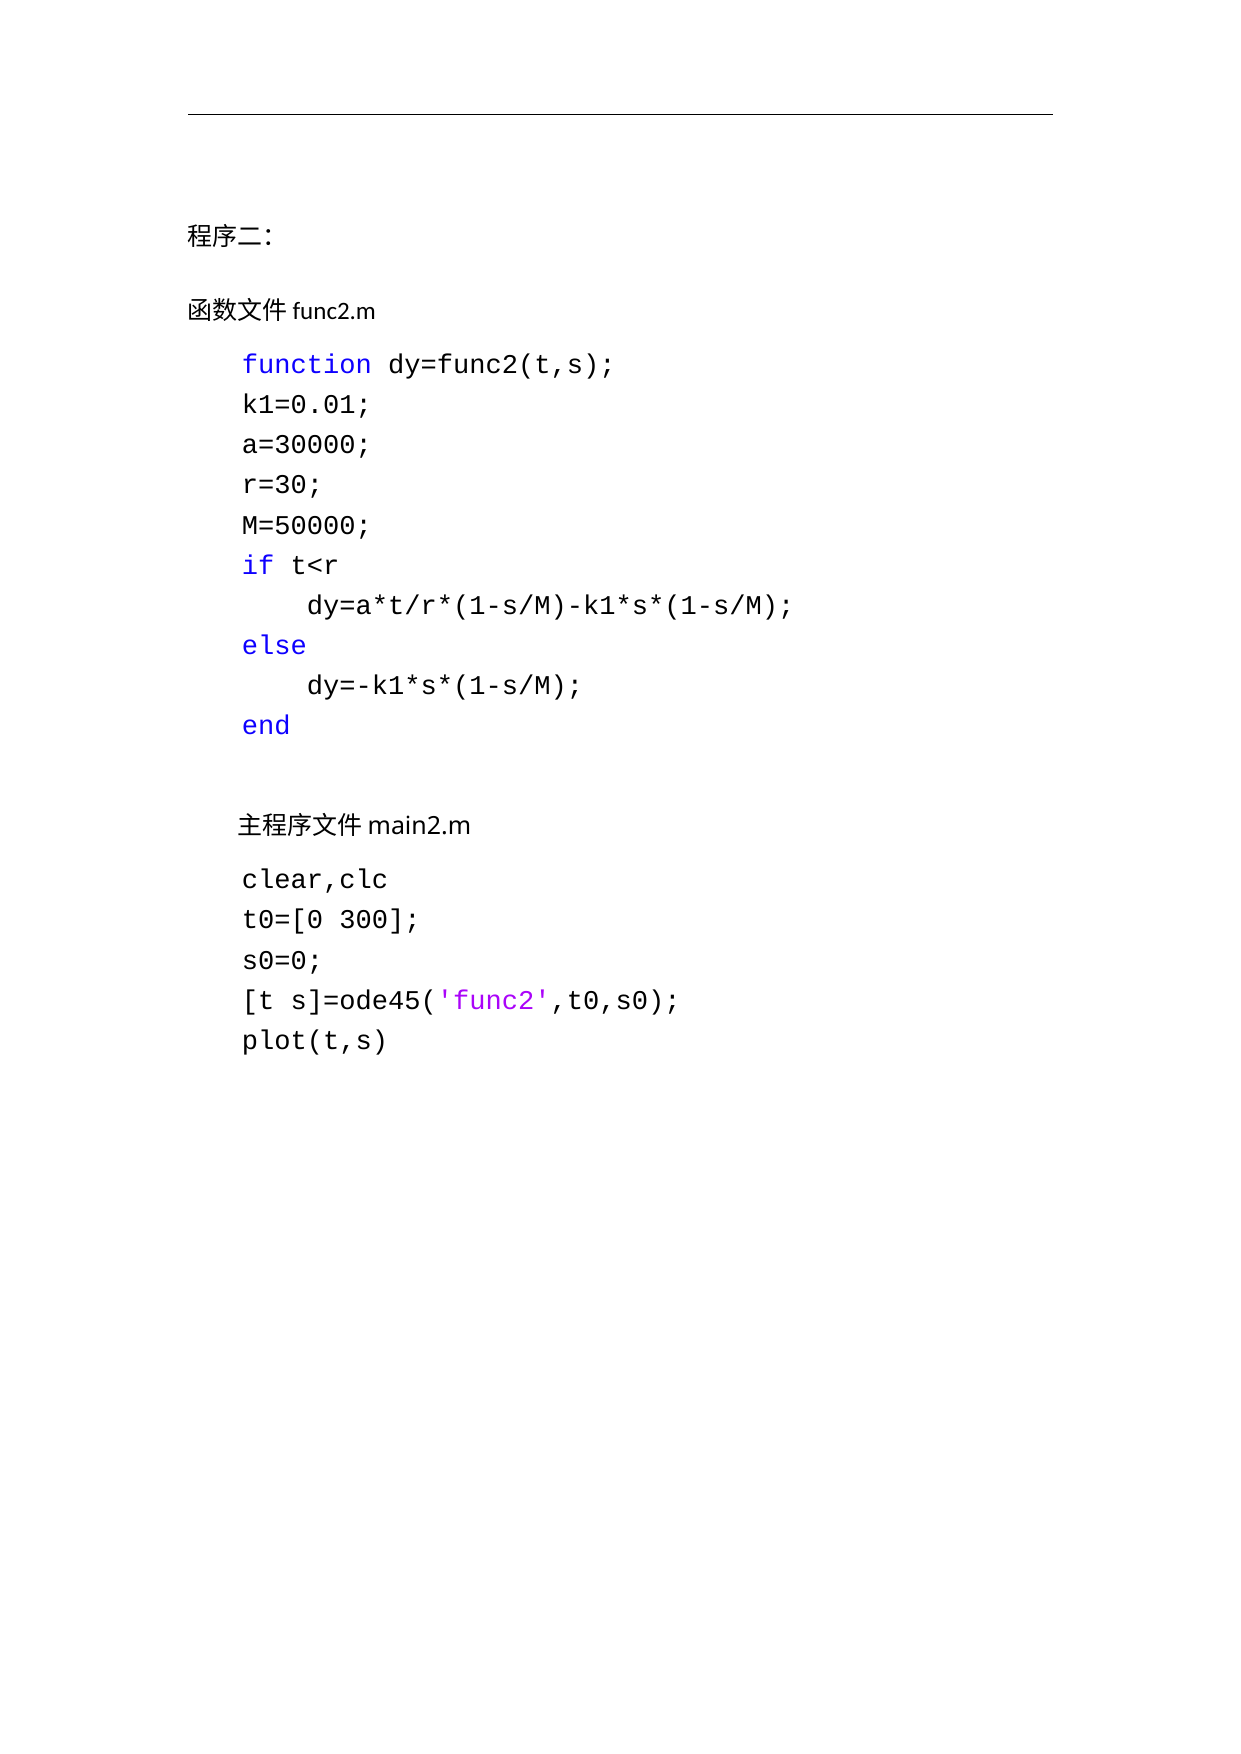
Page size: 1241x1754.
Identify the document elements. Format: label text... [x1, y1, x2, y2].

text else [187, 631, 1053, 663]
text 程序二： [187, 202, 1053, 267]
text s0=0; [187, 946, 1053, 978]
text a=30000; [187, 430, 1053, 463]
text if t<r [187, 551, 1053, 583]
text function dy=func2(t,s); [187, 350, 1053, 383]
text [t s]=ode45('func2',t0,s0); [187, 986, 1053, 1018]
text end [187, 711, 1053, 744]
text dy=a*t/r*(1-s/M)-k1*s*(1-s/M); [187, 591, 1053, 623]
text t0=[0 300]; [187, 906, 1053, 938]
text plot(t,s) [187, 1026, 1053, 1058]
text k1=0.01; [187, 390, 1053, 423]
text 主程序文件main2.m [187, 791, 1053, 856]
text dy=-k1*s*(1-s/M); [187, 671, 1053, 703]
text 函数文件func2.m [187, 276, 1053, 341]
text r=30; [187, 471, 1053, 503]
text M=50000; [187, 511, 1053, 543]
text clear,clc [187, 865, 1053, 898]
